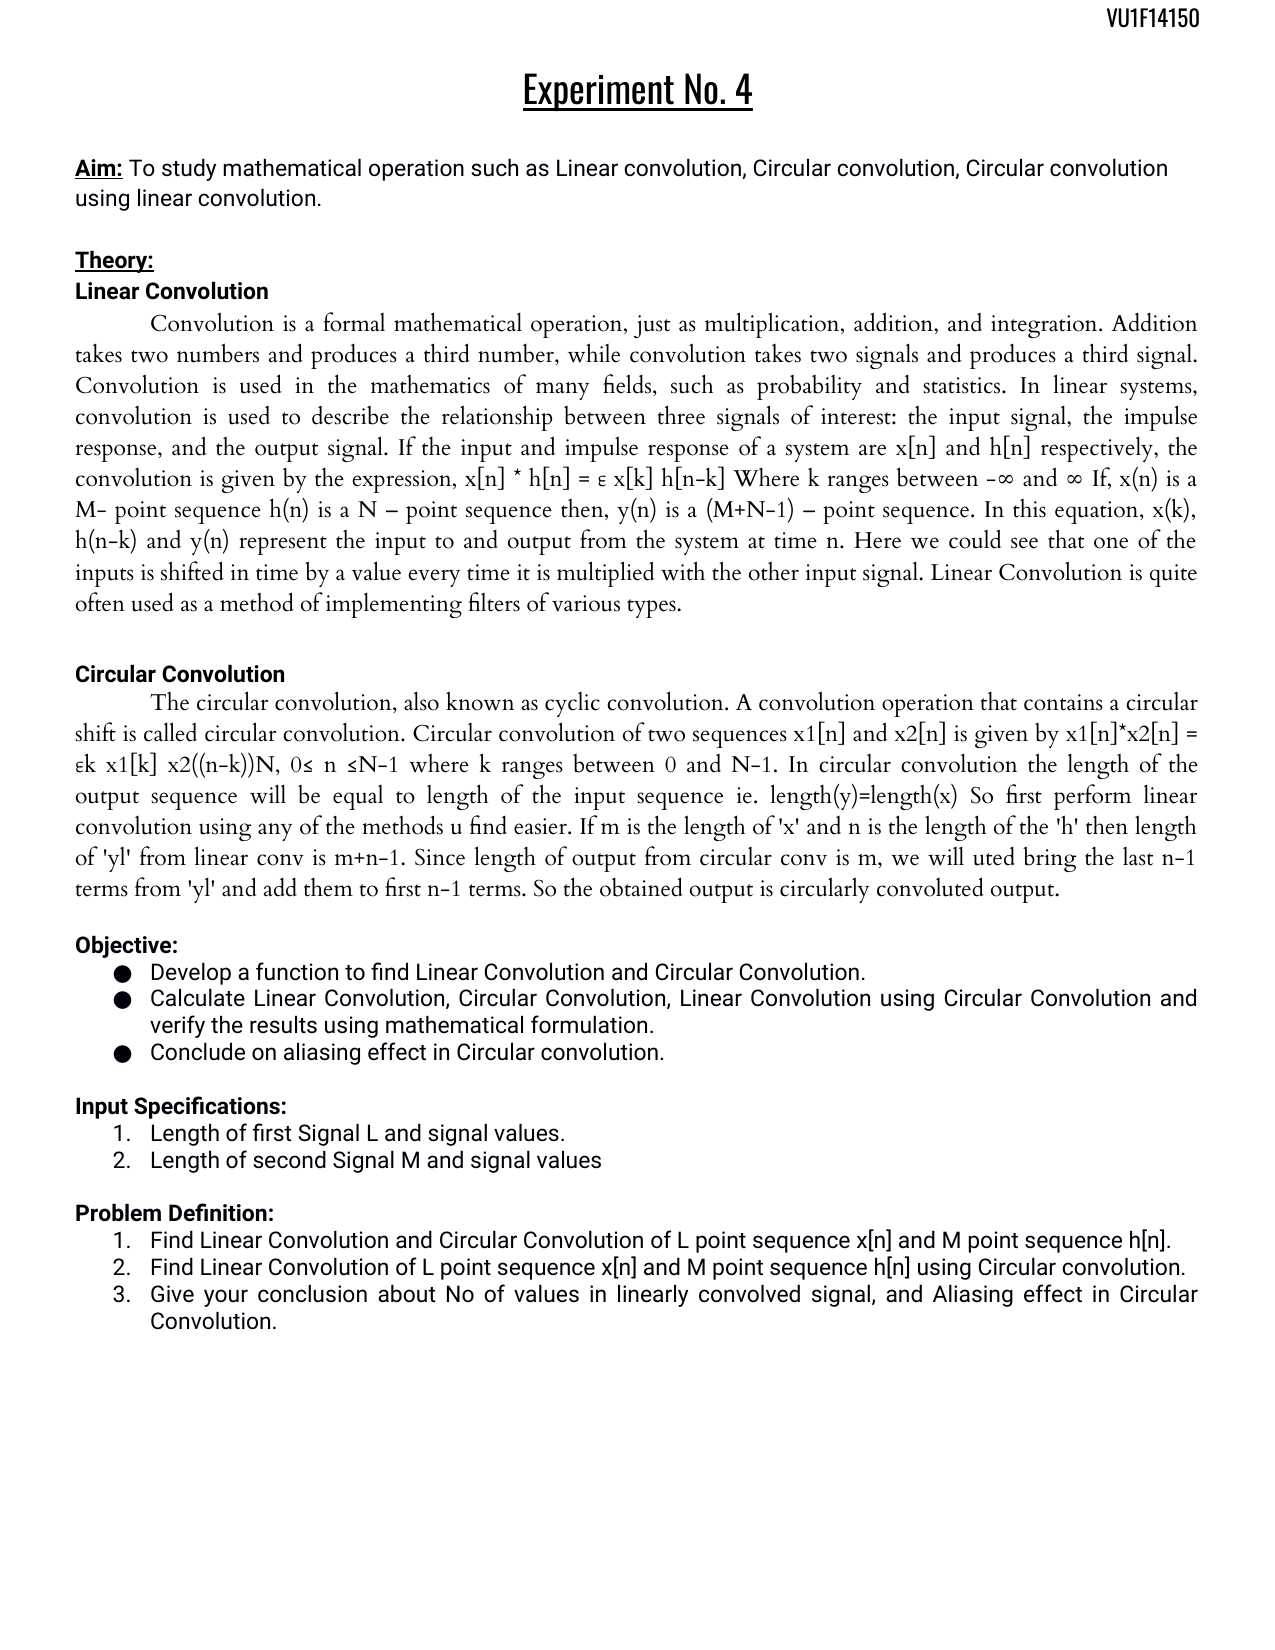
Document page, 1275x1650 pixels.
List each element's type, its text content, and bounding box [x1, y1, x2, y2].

text Experiment No. 4 [75, 60, 1200, 116]
text Objective: [75, 932, 1200, 959]
text The circular convolution, also known as cyclic convolution. A convolution operation that contains a circular shift is called circular convolution. Circular convolution of two sequences x1[n] and x2[n] is given by x1[n]*x2[n] = εk x1[k] x2((n-k))N, 0≤ n ≤N-1 where k ranges between 0 and N-1. In circular convolution the length of the output sequence will be equal to length of the input sequence ie. length(y)=length(x) So first perform linear convolution using any of the methods u find easier. If m is the length of 'x' and n is the length of the 'h' then length of 'yl' from linear conv is m+n-1. Since length of output from circular conv is m, we will uted bring the last n-1 terms from 'yl' and add them to first n-1 terms. So the obtained output is circularly convoluted output. [75, 688, 1200, 905]
list Develop a function to find Linear Convolution and Circular Convolution. [112, 959, 1200, 986]
list Length of second Signal M and signal values [112, 1147, 1200, 1174]
text Input Specifications: [75, 1093, 1200, 1120]
list Calculate Linear Convolution, Circular Convolution, Linear Convolution using Circular Convolution and verify the results using mathematical formulation. [112, 986, 1200, 1039]
list Conclude on aliasing effect in Circular convolution. [112, 1039, 1200, 1066]
text Aim: To study mathematical operation such as Linear convolution, Circular convolution, Circular convolution using linear convolution. [75, 155, 1200, 212]
text Theory: [75, 247, 1200, 274]
list Find Linear Convolution of L point sequence x[n] and M point sequence h[n] using Circular convolution. [112, 1254, 1200, 1281]
text Convolution is a formal mathematical operation, just as multiplication, addition, and integration. Addition takes two numbers and produces a third number, while convolution takes two signals and produces a third signal. Convolution is used in the mathematics of many fields, such as probability and statistics. In linear systems, convolution is used to describe the relationship between three signals of interest: the input signal, the impulse response, and the output signal. If the input and impulse response of a system are x[n] and h[n] respectively, the convolution is given by the expression, x[n] * h[n] = ε x[k] h[n-k] Where k ranges between -∞ and ∞ If, x(n) is a M- point sequence h(n) is a N – point sequence then, y(n) is a (M+N-1) – point sequence. In this equation, x(k), h(n-k) and y(n) represent the input to and output from the system at time n. Here we could see that one of the inputs is shifted in time by a value every time it is multiplied with the other input signal. Linear Convolution is quite often used as a method of implementing filters of various types. [75, 309, 1200, 619]
list Length of first Signal L and signal values. [112, 1120, 1200, 1147]
list Give your conclusion about No of values in linearly convolved signal, and Aliasing effect in Circular Convolution. [112, 1281, 1200, 1335]
text Problem Definition: [75, 1201, 1200, 1227]
list Find Linear Convolution and Circular Convolution of L point sequence x[n] and M point sequence h[n]. [112, 1227, 1200, 1254]
text Linear Convolution [75, 278, 1200, 305]
text Circular Convolution [75, 661, 1200, 688]
